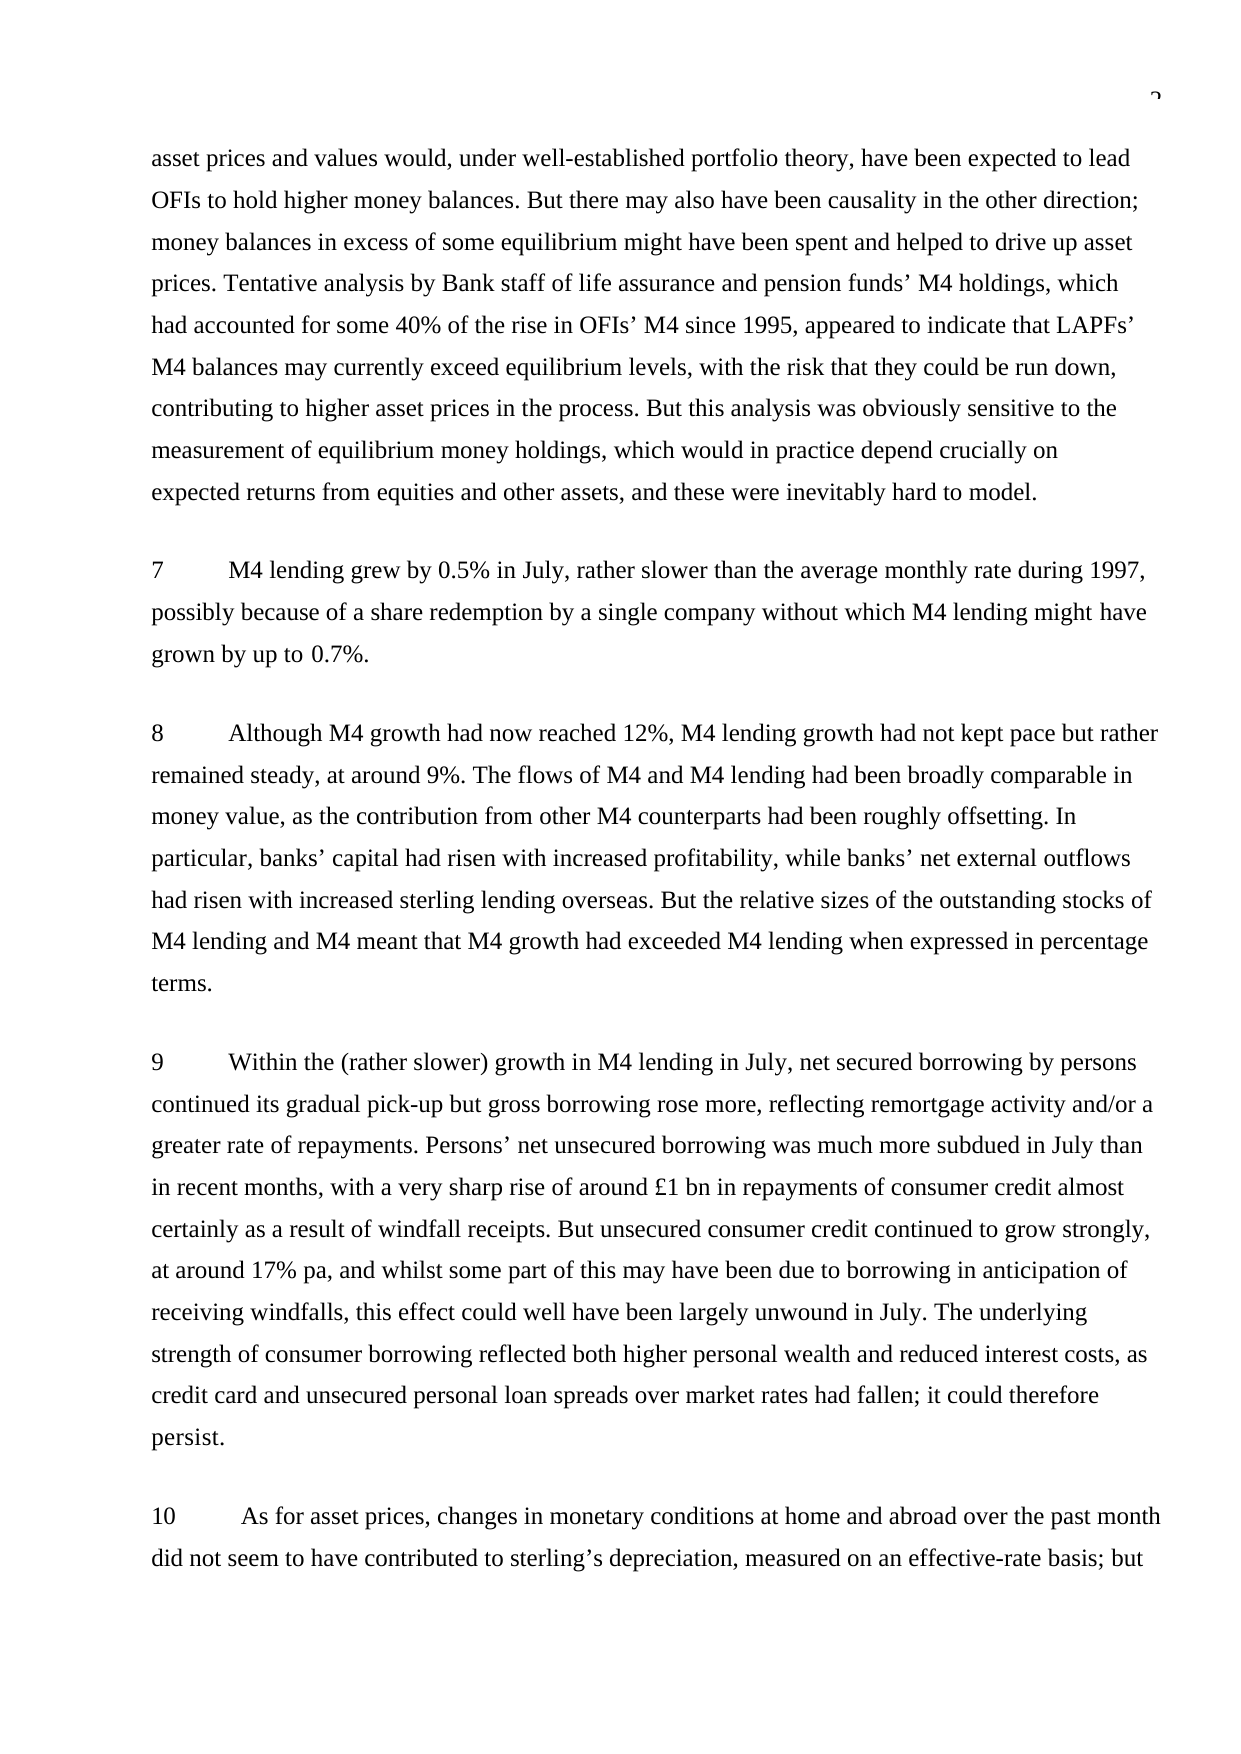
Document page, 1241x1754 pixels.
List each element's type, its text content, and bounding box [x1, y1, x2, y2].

list Although M4 growth had now reached 12%, M4 lending growth had not kept pace but rather remained steady, at around 9%. The flows of M4 and M4 lending had been broadly comparable in money value, as the contribution from other M4 counterparts had been roughly offsetting. In particular, banks’ capital had risen with increased profitability, while banks’ net external outflows had risen with increased sterling lending overseas. But the relative sizes of the outstanding stocks of M4 lending and M4 meant that M4 growth had exceeded M4 lending when expressed in percentage terms. [151, 718, 1162, 997]
list M4 lending grew by 0.5% in July, rather slower than the average monthly rate during 1997, possibly because of a share redemption by a single company without which M4 lending might have grown by up to 0.7%. [151, 556, 1147, 668]
list Within the (rather slower) growth in M4 lending in July, net secured borrowing by persons continued its gradual pick-up but gross borrowing rose more, reflecting remortgage activity and/or a greater rate of repayments. Persons’ net unsecured borrowing was much more subdued in July than in recent months, with a very sharp rise of around £1 bn in repayments of consumer credit almost certainly as a result of windfall receipts. But unsecured consumer credit continued to grow strongly, at around 17% pa, and whilst some part of this may have been due to borrowing in anticipation of receiving windfalls, this effect could well have been largely unwound in July. The underlying strength of consumer borrowing reflected both higher personal wealth and reduced interest costs, as credit card and unsecured personal loan spreads over market rates had fallen; it could therefore persist. [151, 1047, 1158, 1451]
list As for asset prices, changes in monetary conditions at home and abroad over the past month did not seem to have contributed to sterling’s depreciation, measured on an effective-rate basis; but [151, 1501, 1165, 1571]
text asset prices and values would, under well-established portfolio theory, have been expected to lead OFIs to hold higher money balances. But there may also have been causality in the other direction; money balances in excess of some equilibrium might have been spent and helped to drive up asset prices. Tentative analysis by Bank staff of life assurance and pension funds’ M4 holdings, which had accounted for some 40% of the rise in OFIs’ M4 since 1995, appeared to indicate that LAPFs’ M4 balances may currently exceed equilibrium levels, with the risk that they could be run down, contributing to higher asset prices in the process. But this analysis was obviously sensitive to the measurement of equilibrium money holdings, which would in practice depend crucially on expected returns from equities and other assets, and these were inevitably hard to model. [151, 143, 1151, 505]
